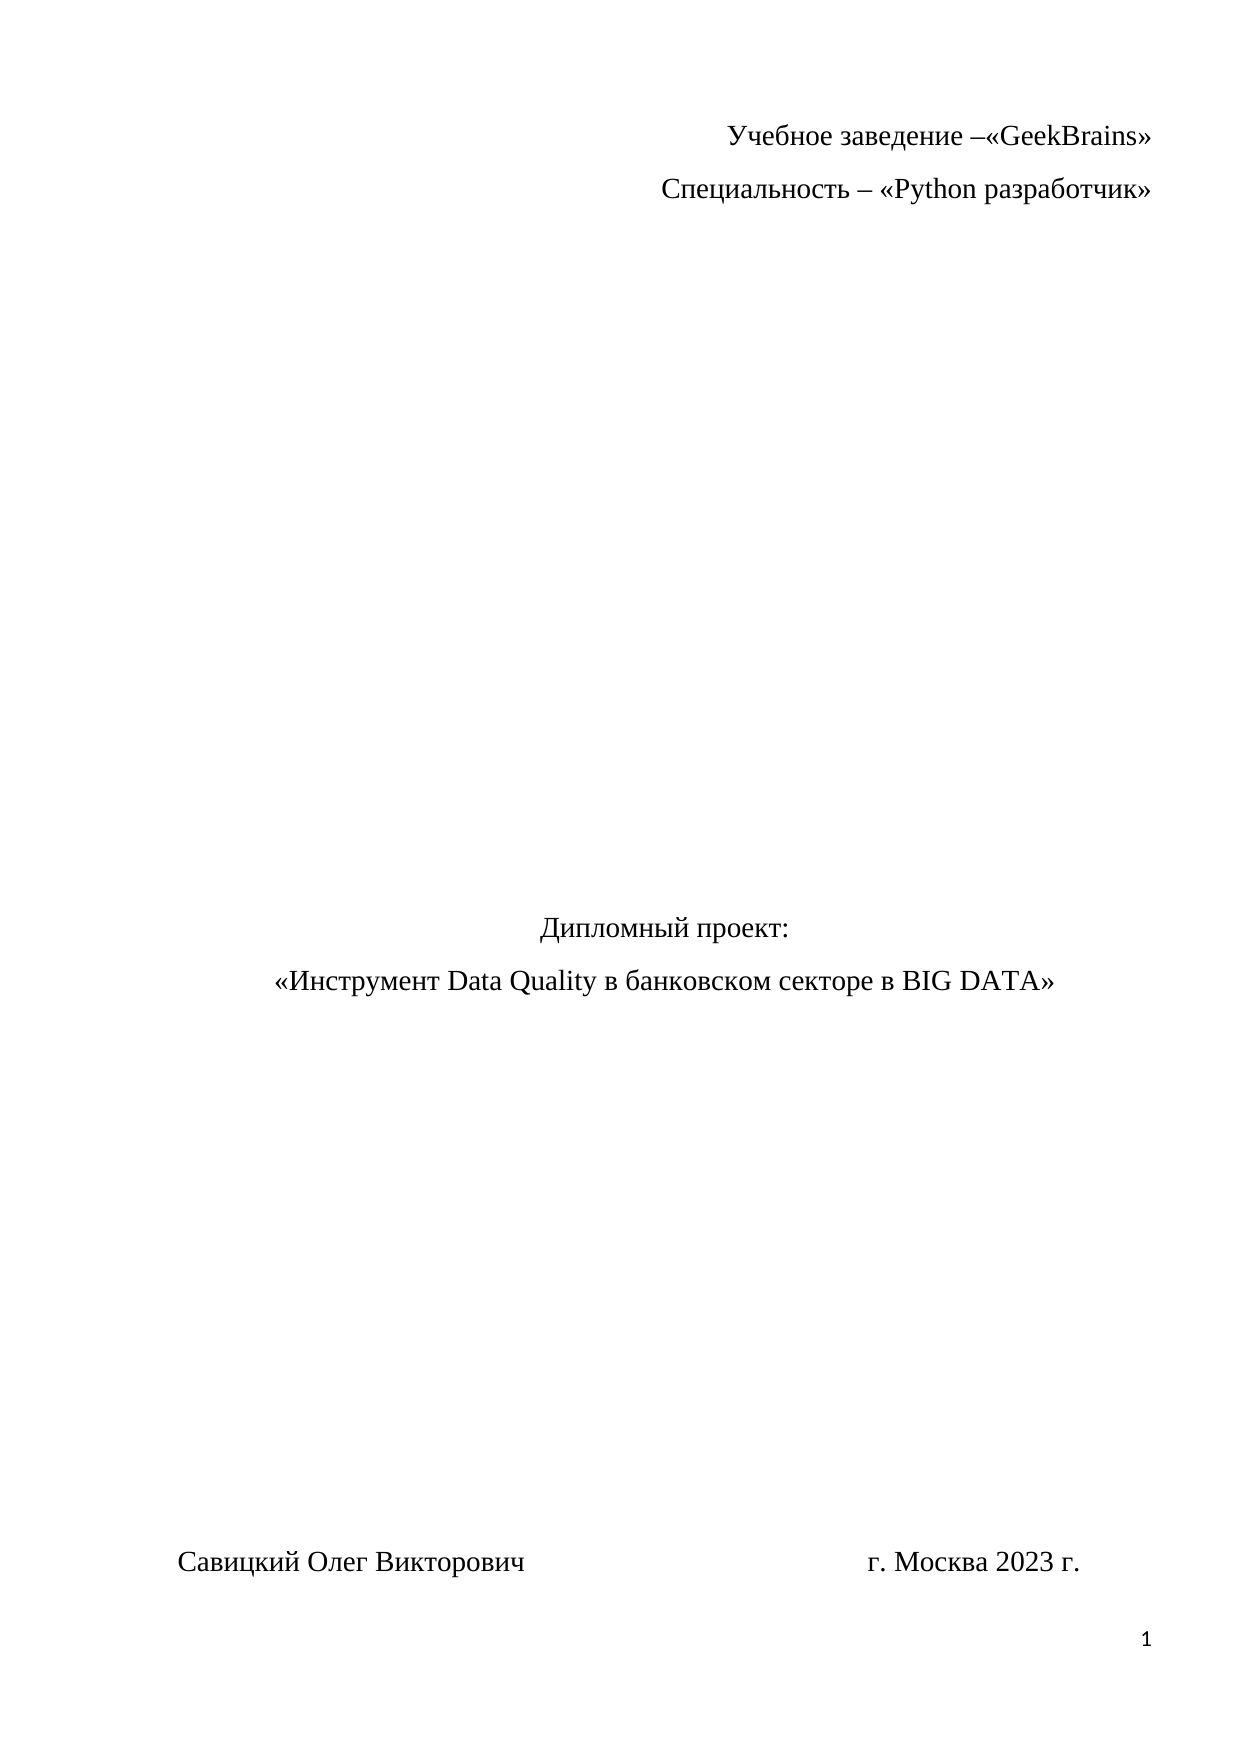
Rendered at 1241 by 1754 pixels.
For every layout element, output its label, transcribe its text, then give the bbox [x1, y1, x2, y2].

text «Инструмент Data Quality в банковском секторе в BIG DATA» [177, 963, 1152, 997]
text Специальность – «Python разработчик» [177, 171, 1152, 204]
text Учебное заведение –«GeekBrains» [177, 118, 1152, 152]
text Савицкий Олег Викторович г. Москва 2023 г. [177, 1544, 1152, 1578]
text Дипломный проект: [177, 910, 1152, 944]
